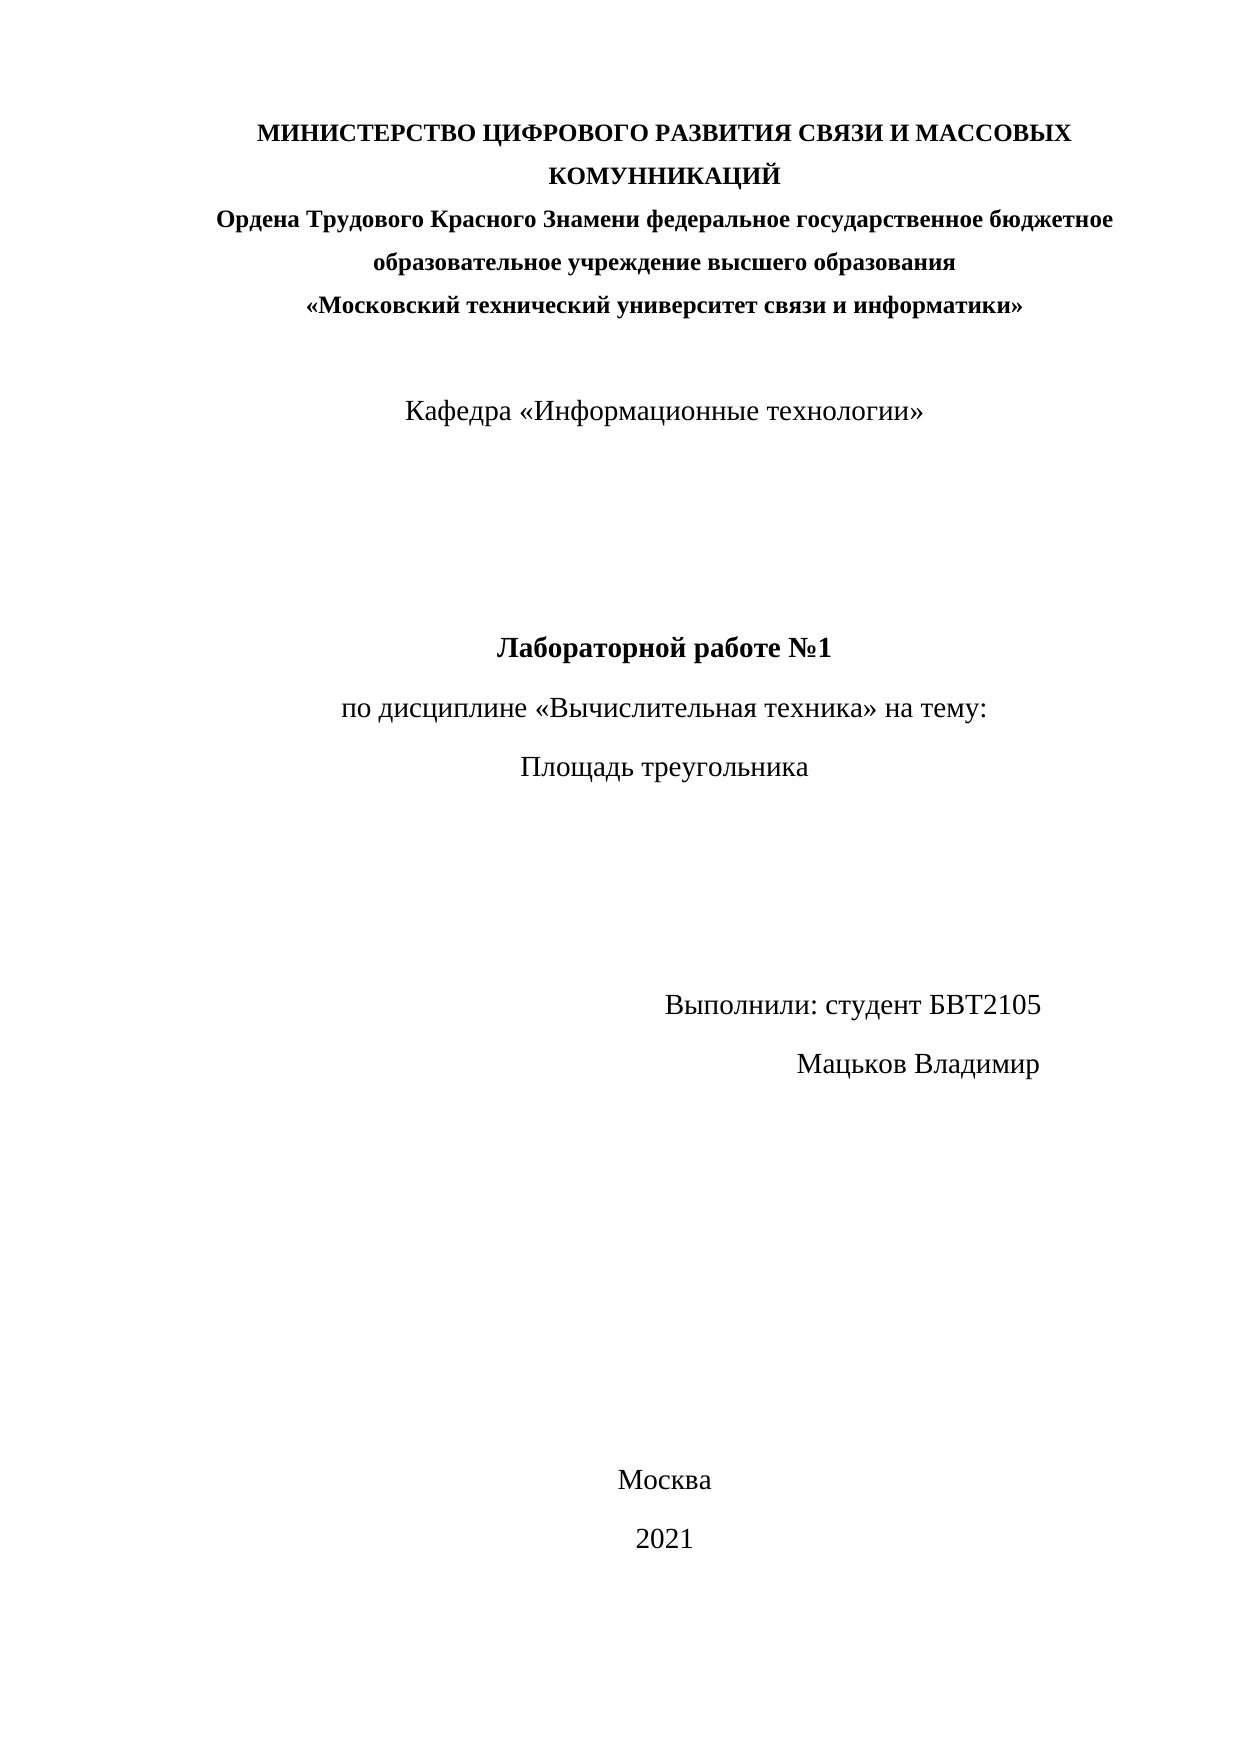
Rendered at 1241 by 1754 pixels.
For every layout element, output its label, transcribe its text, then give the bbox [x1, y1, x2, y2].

text 2021 [177, 1521, 1152, 1555]
text Ордена Трудового Красного Знамени федеральное государственное бюджетное образовательное учреждение высшего образования [177, 204, 1152, 276]
text Выполнили: студент БВТ2105 [177, 987, 1163, 1020]
text «Московский технический университет связи и информатики» [177, 291, 1152, 319]
text по дисциплине «Вычислительная техника» на тему: [177, 690, 1152, 723]
text Мацьков Владимир [177, 1046, 1163, 1080]
text МИНИСТЕРСТВО ЦИФРОВОГО РАЗВИТИЯ СВЯЗИ И МАССОВЫХ КОМУННИКАЦИЙ [177, 118, 1152, 190]
text Лабораторной работе №1 [177, 631, 1152, 664]
text Кафедра «Информационные технологии» [177, 393, 1152, 427]
text Москва [177, 1462, 1152, 1495]
text Площадь треугольника [177, 749, 1152, 783]
